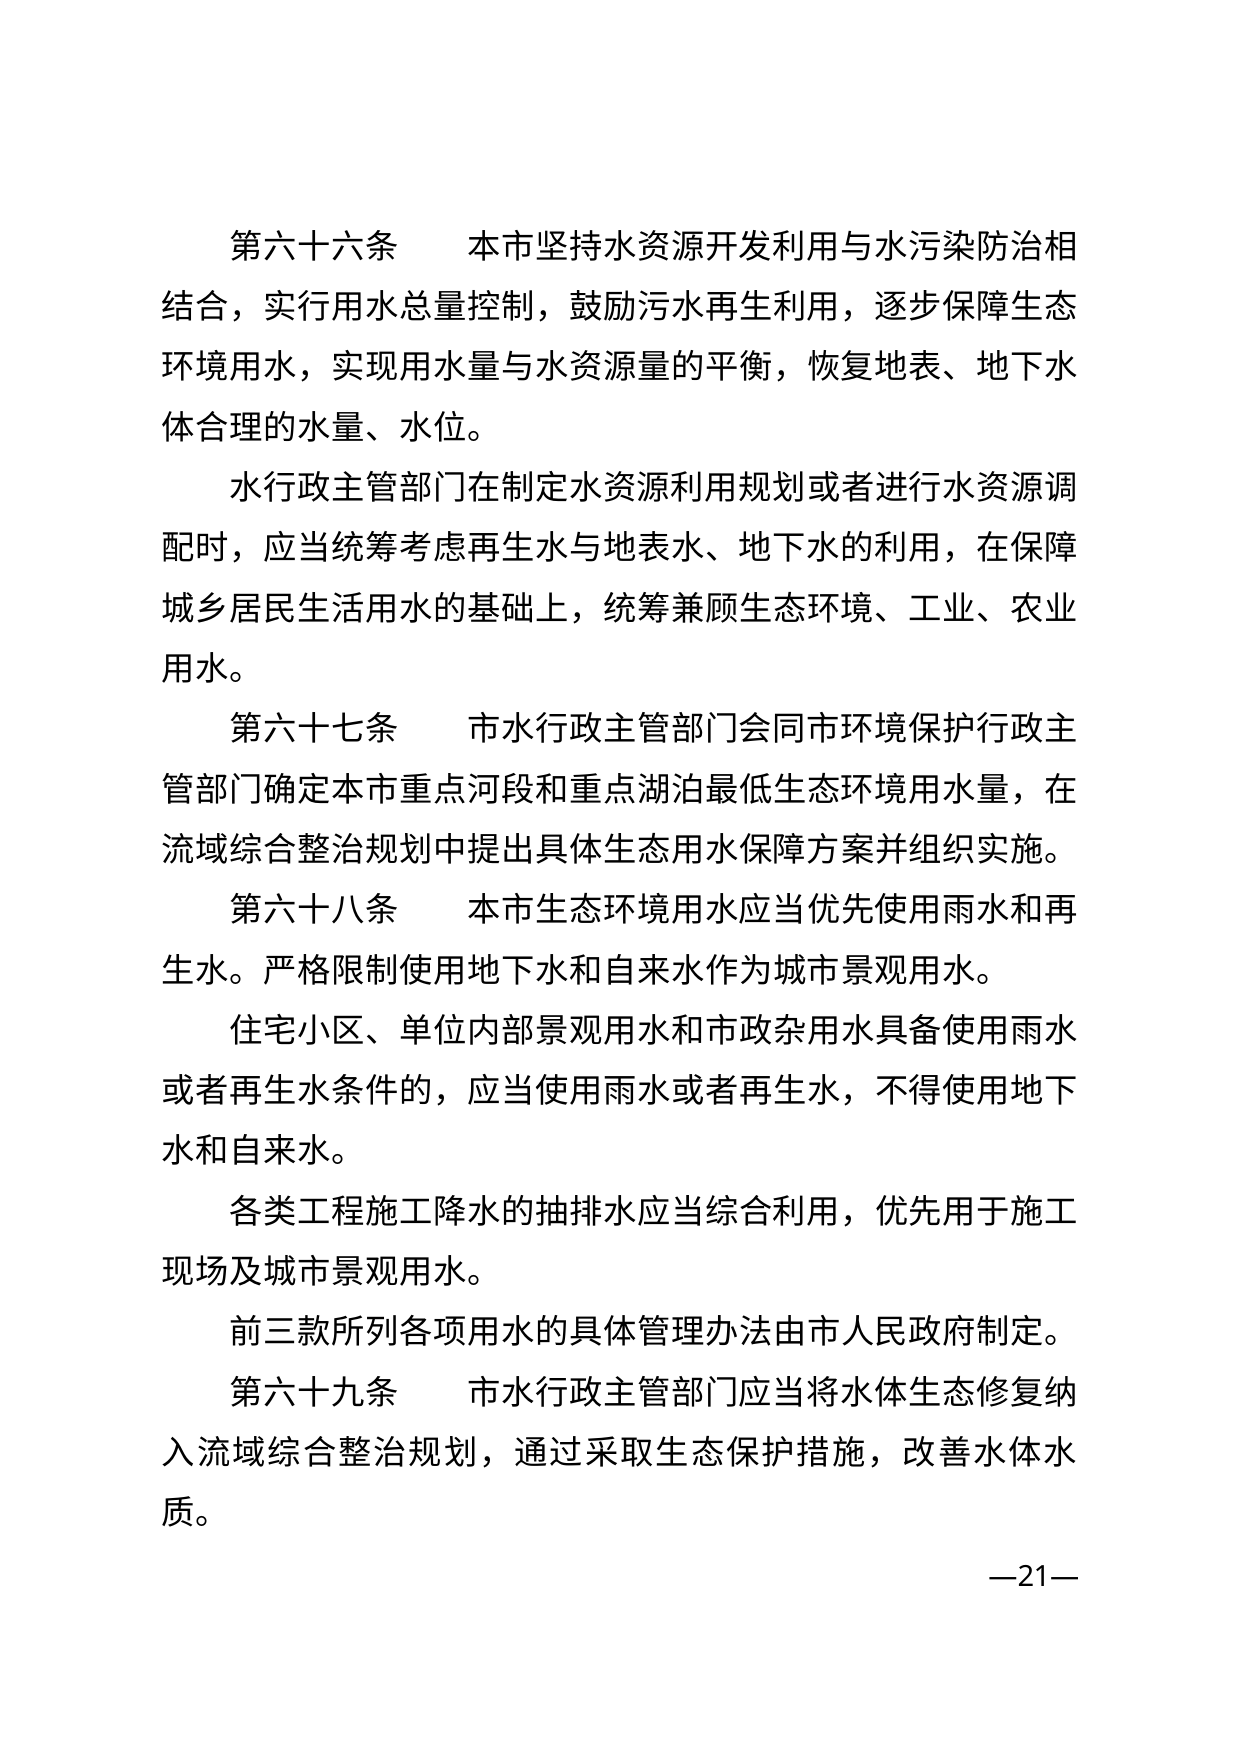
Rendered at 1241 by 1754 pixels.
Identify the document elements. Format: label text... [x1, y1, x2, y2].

text 第六十九条 市水行政主管部门应当将水体生态修复纳入流域综合整治规划，通过采取生态保护措施，改善水体水质。 [162, 1359, 1078, 1540]
text 水行政主管部门在制定水资源利用规划或者进行水资源调配时，应当统筹考虑再生水与地表水、地下水的利用，在保障城乡居民生活用水的基础上，统筹兼顾生态环境、工业、农业用水。 [162, 455, 1078, 696]
text 住宅小区、单位内部景观用水和市政杂用水具备使用雨水或者再生水条件的，应当使用雨水或者再生水，不得使用地下水和自来水。 [162, 998, 1078, 1178]
text 前三款所列各项用水的具体管理办法由市人民政府制定。 [162, 1299, 1078, 1359]
text 各类工程施工降水的抽排水应当综合利用，优先用于施工现场及城市景观用水。 [162, 1178, 1078, 1299]
text 第六十六条 本市坚持水资源开发利用与水污染防治相结合，实行用水总量控制，鼓励污水再生利用，逐步保障生态环境用水，实现用水量与水资源量的平衡，恢复地表、地下水体合理的水量、水位。 [162, 213, 1078, 455]
text 第六十八条 本市生态环境用水应当优先使用雨水和再生水。严格限制使用地下水和自来水作为城市景观用水。 [162, 877, 1078, 998]
text 第六十七条 市水行政主管部门会同市环境保护行政主管部门确定本市重点河段和重点湖泊最低生态环境用水量，在流域综合整治规划中提出具体生态用水保障方案并组织实施。 [162, 696, 1078, 877]
